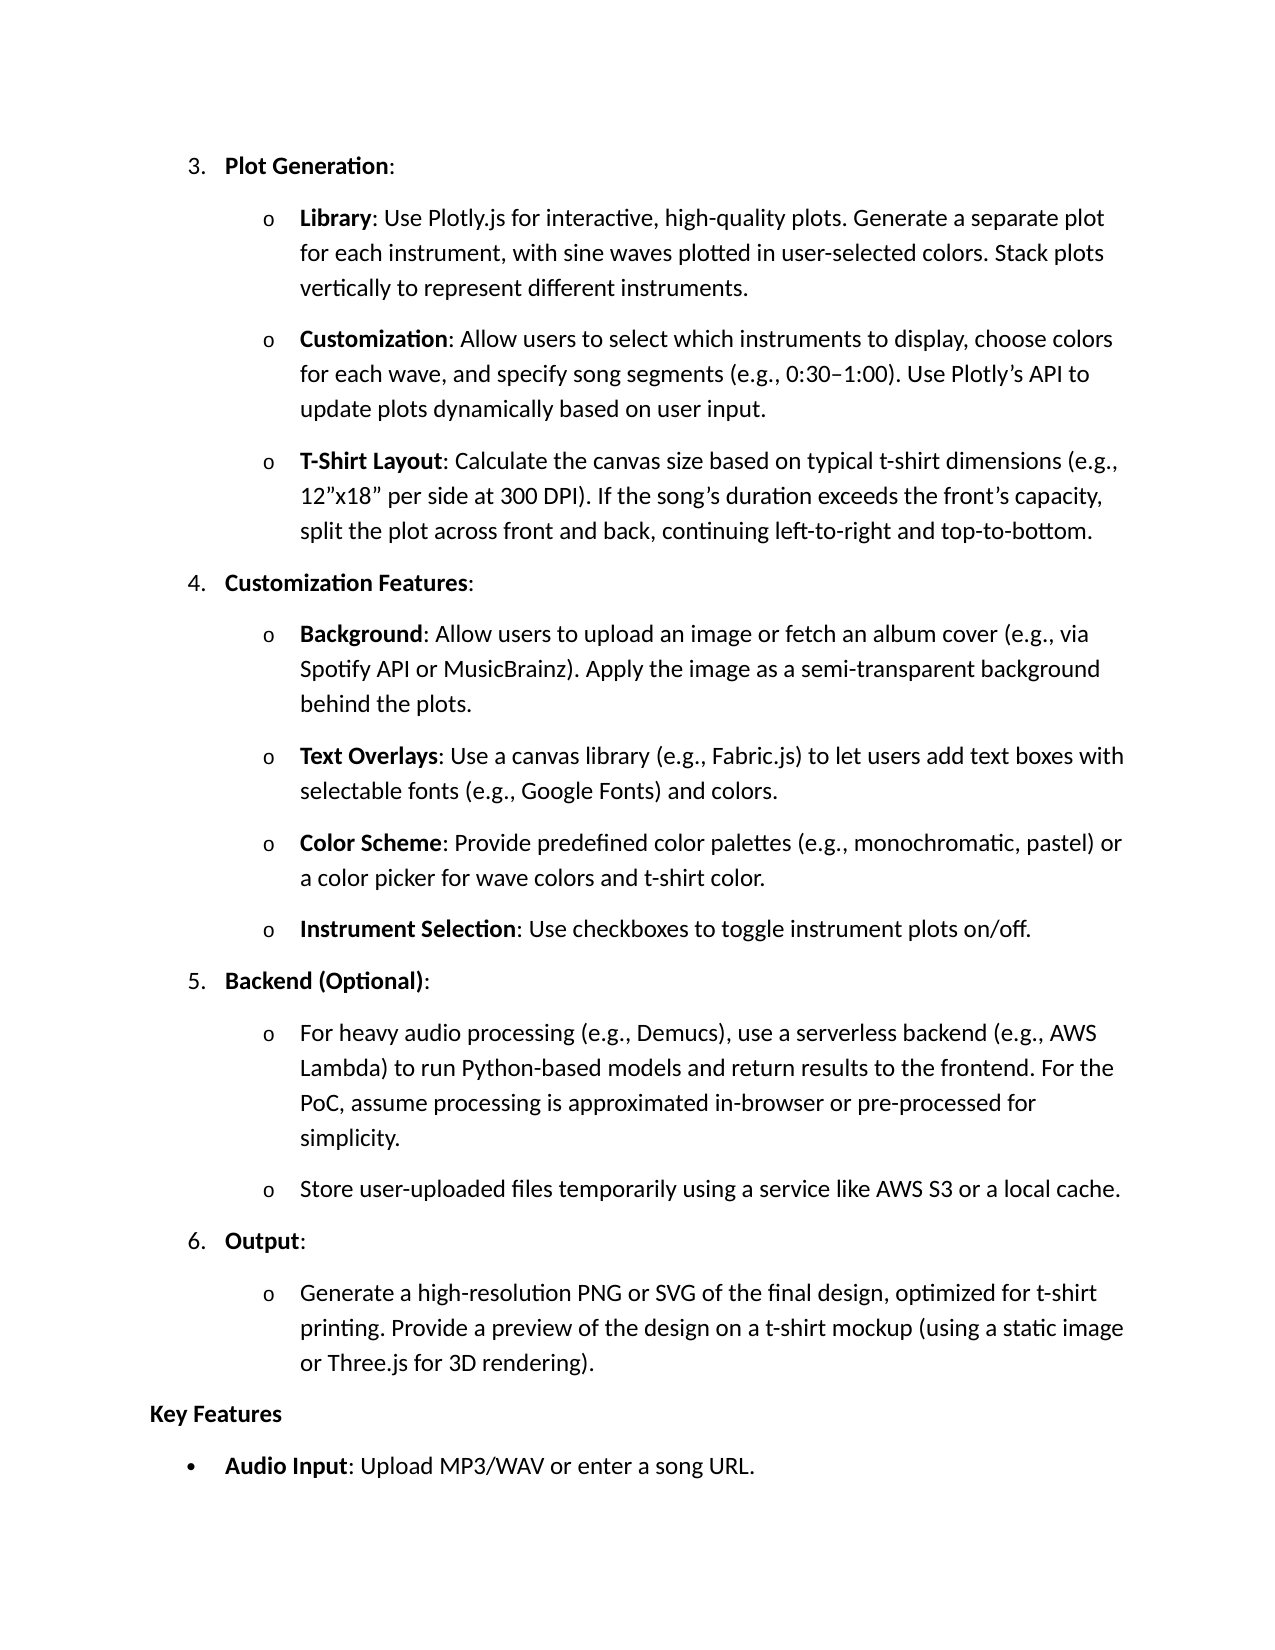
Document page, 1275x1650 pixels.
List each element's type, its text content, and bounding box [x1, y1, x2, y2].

list Color Scheme: Provide predefined color palettes (e.g., monochromatic, pastel) or a color picker for wave colors and t-shirt color. [262, 827, 1125, 892]
list Generate a high-resolution PNG or SVG of the final design, optimized for t-shirt printing. Provide a preview of the design on a t-shirt mockup (using a static image or Three.js for 3D rendering). [262, 1277, 1125, 1377]
list Customization Features: [187, 567, 1125, 597]
list Backend (Optional): [187, 965, 1125, 996]
list T-Shirt Layout: Calculate the canvas size based on typical t-shirt dimensions (e.g., 12”x18” per side at 300 DPI). If the song’s duration exceeds the front’s capacity, split the plot across front and back, continuing left-to-right and top-to-bottom. [262, 445, 1125, 546]
list Plot Generation: [187, 150, 1125, 181]
list Instrument Selection: Use checkboxes to toggle instrument plots on/off. [262, 913, 1125, 944]
list Background: Allow users to upload an image or fetch an album cover (e.g., via Spotify API or MusicBrainz). Apply the image as a semi-transparent background behind the plots. [262, 618, 1125, 719]
list Store user-uploaded files temporarily using a service like AWS S3 or a local cache. [262, 1173, 1125, 1204]
list Text Overlays: Use a canvas library (e.g., Fabric.js) to let users add text boxes with selectable fonts (e.g., Google Fonts) and colors. [262, 740, 1125, 806]
list Output: [187, 1225, 1125, 1256]
list Audio Input: Upload MP3/WAV or enter a song URL. [187, 1450, 1125, 1481]
list Library: Use Plotly.js for interactive, high-quality plots. Generate a separate plot for each instrument, with sine waves plotted in user-selected colors. Stack plots vertically to represent different instruments. [262, 202, 1125, 302]
list For heavy audio processing (e.g., Demucs), use a serverless backend (e.g., AWS Lambda) to run Python-based models and return results to the frontend. For the PoC, assume processing is approximated in-browser or pre-processed for simplicity. [262, 1017, 1125, 1152]
list Customization: Allow users to select which instruments to display, choose colors for each wave, and specify song segments (e.g., 0:30–1:00). Use Plotly’s API to update plots dynamically based on user input. [262, 323, 1125, 424]
text Key Features [150, 1398, 1125, 1429]
